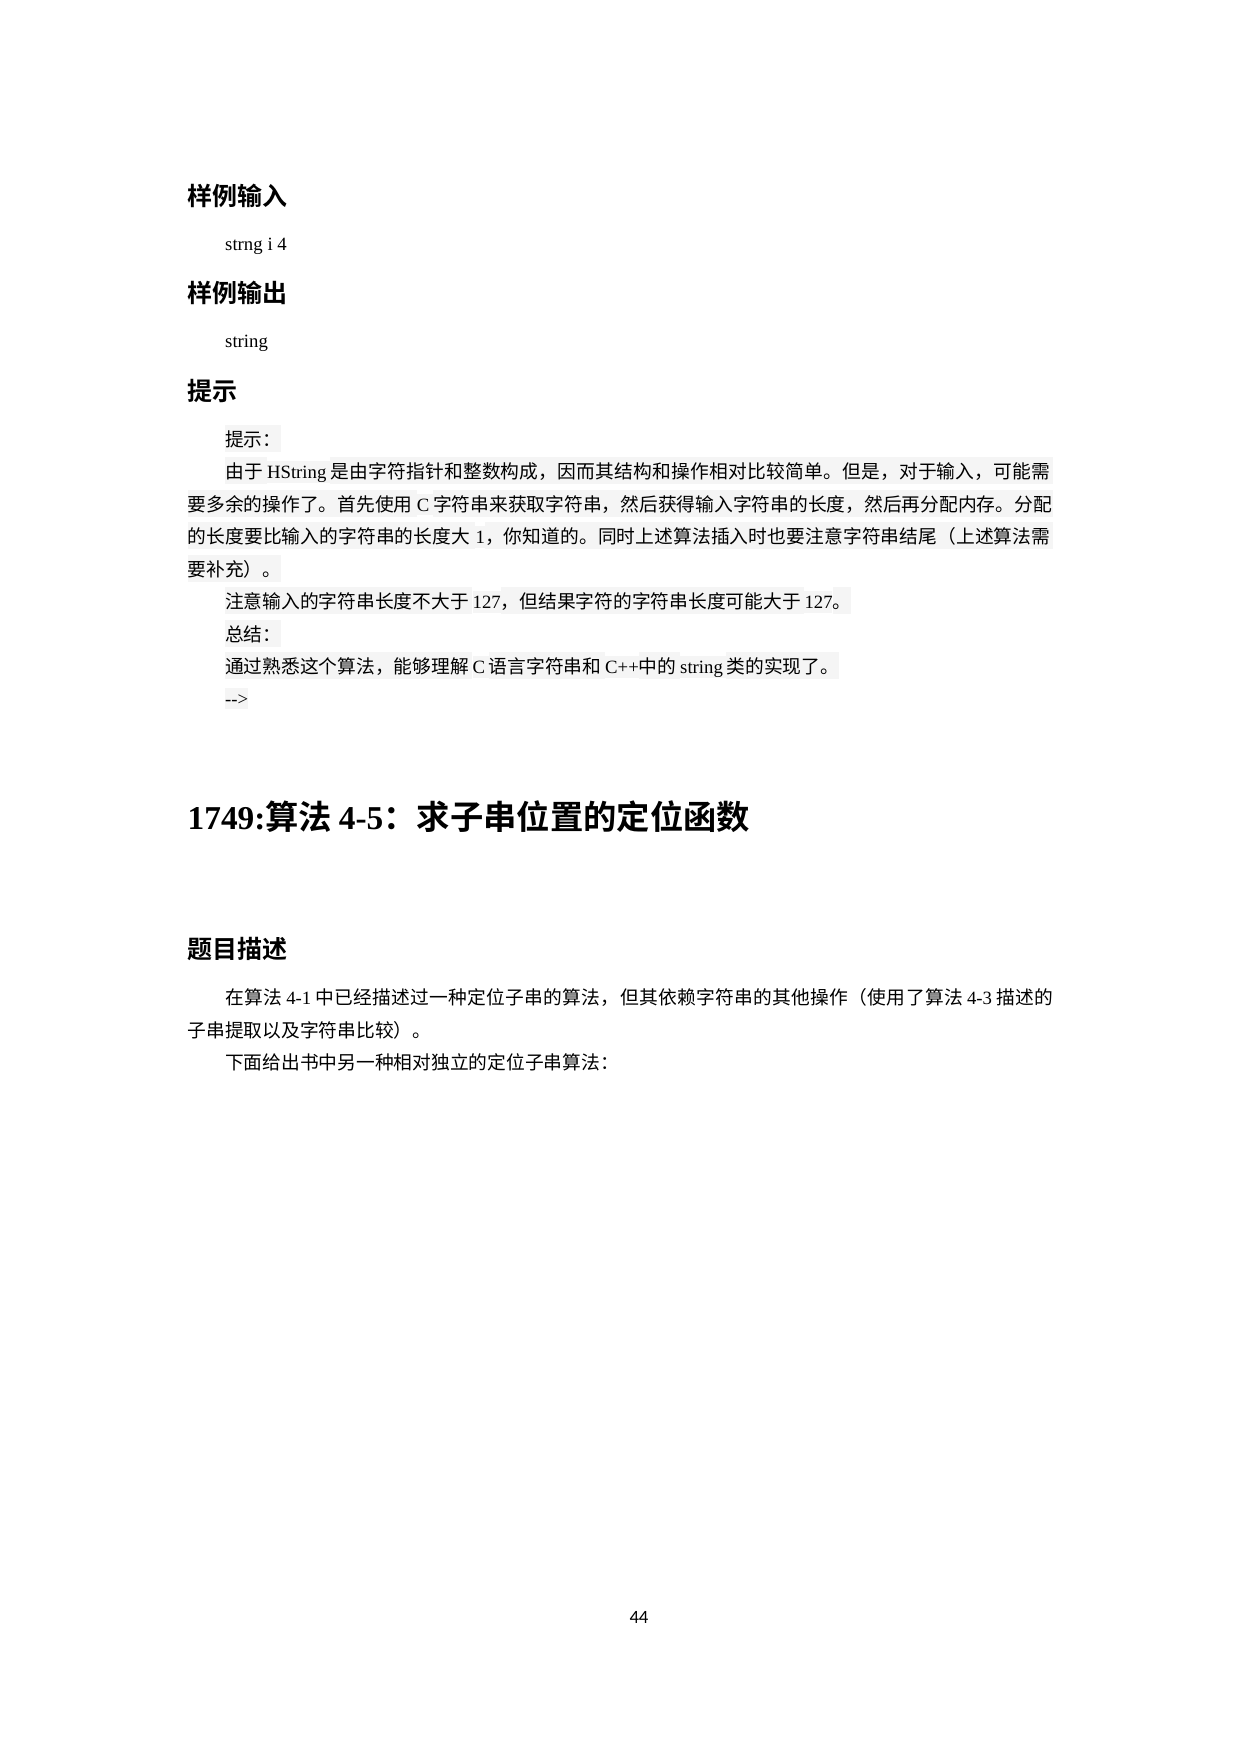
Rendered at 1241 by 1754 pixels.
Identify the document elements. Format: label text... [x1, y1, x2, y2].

text 注意输入的字符串长度不大于127，但结果字符的字符串长度可能大于127。 [187, 584, 1053, 617]
subtitle 题目描述 [187, 915, 1053, 980]
subtitle 样例输出 [187, 259, 1053, 324]
text 通过熟悉这个算法，能够理解C语言字符串和C++中的string类的实现了。 [187, 649, 1053, 682]
subtitle 1749:算法4-5：求子串位置的定位函数 [187, 782, 1053, 847]
text strng i 4 [187, 227, 1053, 259]
text string [187, 324, 1053, 357]
text --> [187, 682, 1053, 714]
subtitle 样例输入 [187, 162, 1053, 227]
text 在算法4-1中已经描述过一种定位子串的算法，但其依赖字符串的其他操作（使用了算法4-3描述的子串提取以及字符串比较）。 [187, 980, 1053, 1045]
text 下面给出书中另一种相对独立的定位子串算法： [187, 1045, 1053, 1078]
text 提示： [187, 422, 1053, 454]
text 总结： [187, 617, 1053, 649]
text 由于HString是由字符指针和整数构成，因而其结构和操作相对比较简单。但是，对于输入，可能需要多余的操作了。首先使用C字符串来获取字符串，然后获得输入字符串的长度，然后再分配内存。分配的长度要比输入的字符串的长度大1，你知道的。同时上述算法插入时也要注意字符串结尾（上述算法需要补充）。 [187, 454, 1053, 584]
subtitle 提示 [187, 357, 1053, 422]
